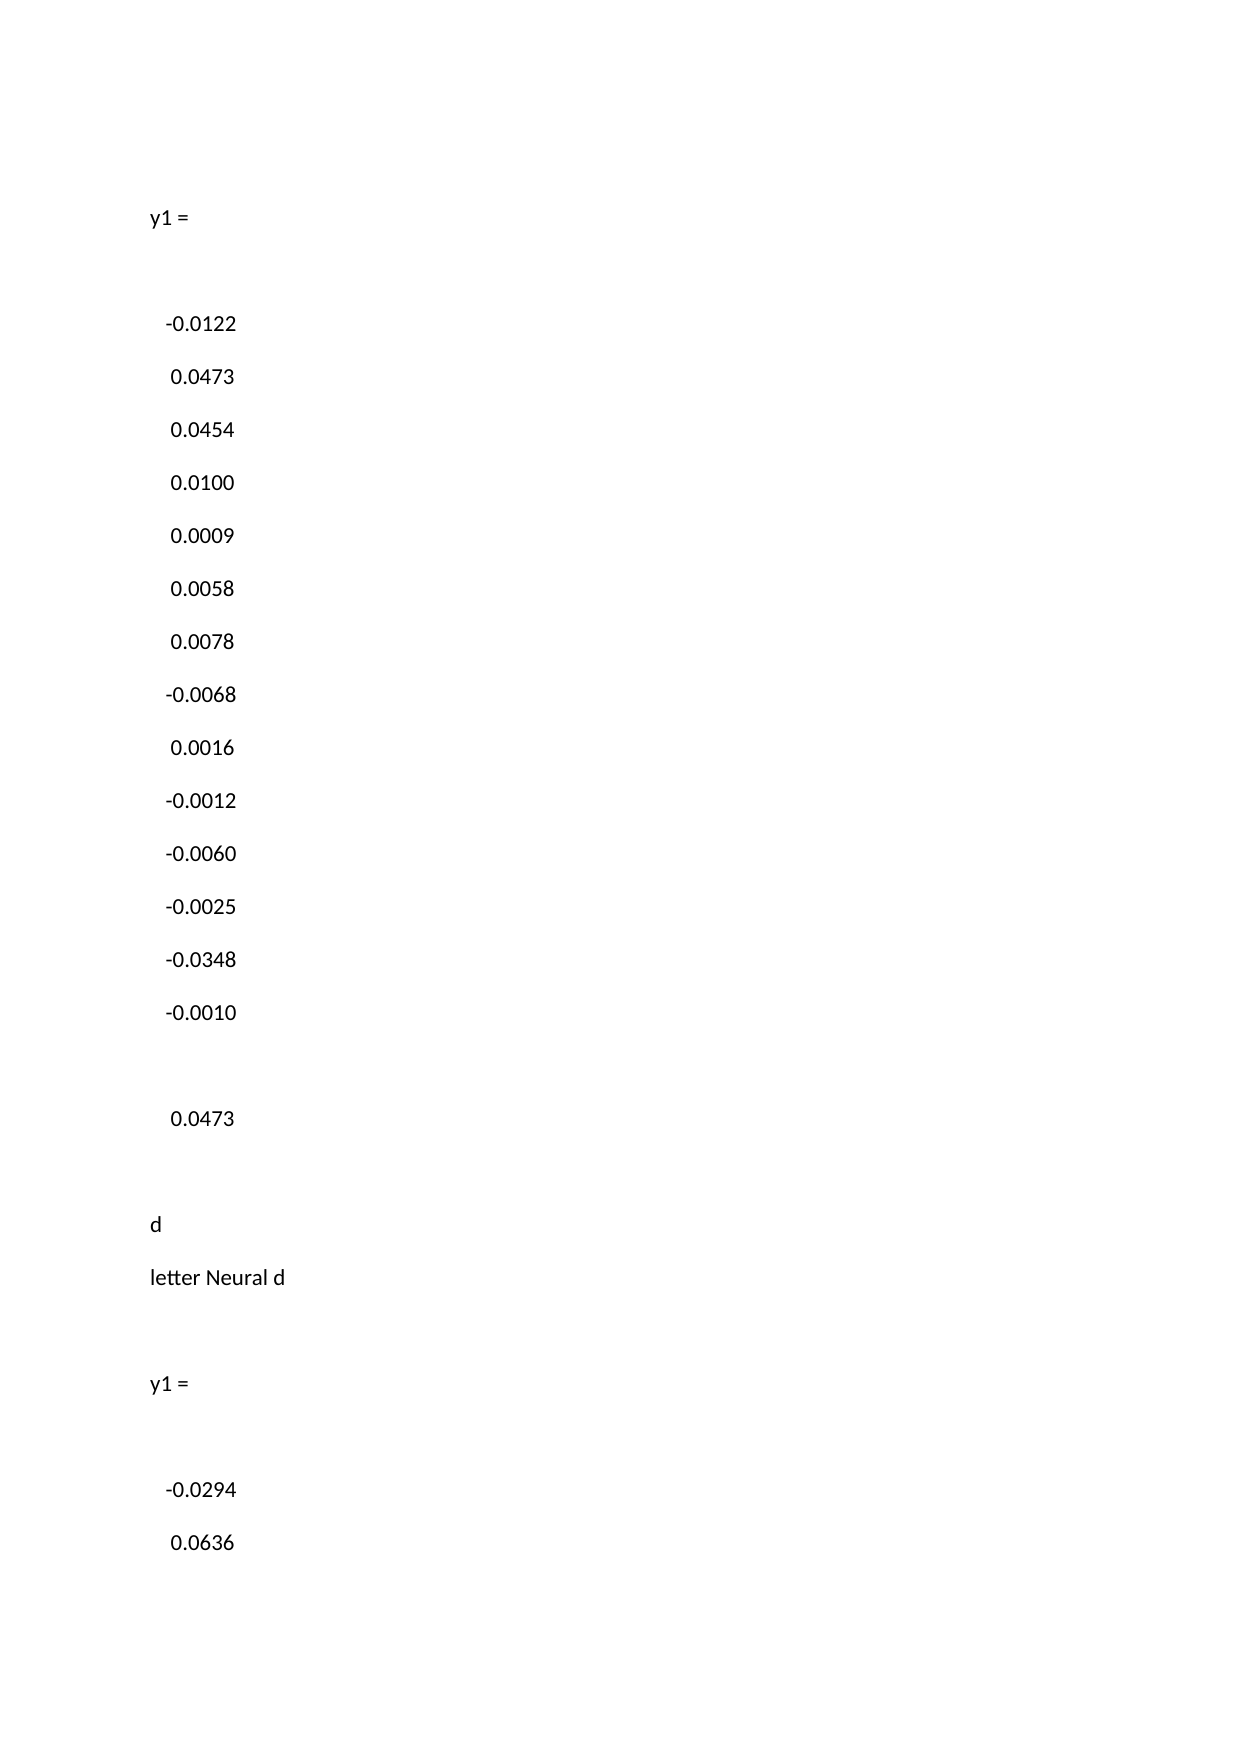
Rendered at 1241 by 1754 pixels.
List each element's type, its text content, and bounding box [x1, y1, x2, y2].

text -0.0348 [150, 945, 1090, 973]
text 0.0009 [150, 521, 1090, 549]
text -0.0025 [150, 892, 1090, 920]
text 0.0636 [150, 1528, 1090, 1557]
text 0.0058 [150, 574, 1090, 602]
text y1 = [150, 203, 1090, 231]
text letter Neural d [150, 1263, 1090, 1291]
text 0.0454 [150, 415, 1090, 443]
text d [150, 1210, 1090, 1238]
text -0.0060 [150, 839, 1090, 867]
text -0.0294 [150, 1476, 1090, 1503]
text -0.0068 [150, 680, 1090, 708]
text 0.0016 [150, 733, 1090, 761]
text -0.0012 [150, 786, 1090, 814]
text 0.0473 [150, 362, 1090, 390]
text -0.0122 [150, 309, 1090, 337]
text 0.0078 [150, 627, 1090, 655]
text -0.0010 [150, 998, 1090, 1026]
text y1 = [150, 1369, 1090, 1397]
text 0.0100 [150, 468, 1090, 496]
text 0.0473 [150, 1104, 1090, 1132]
